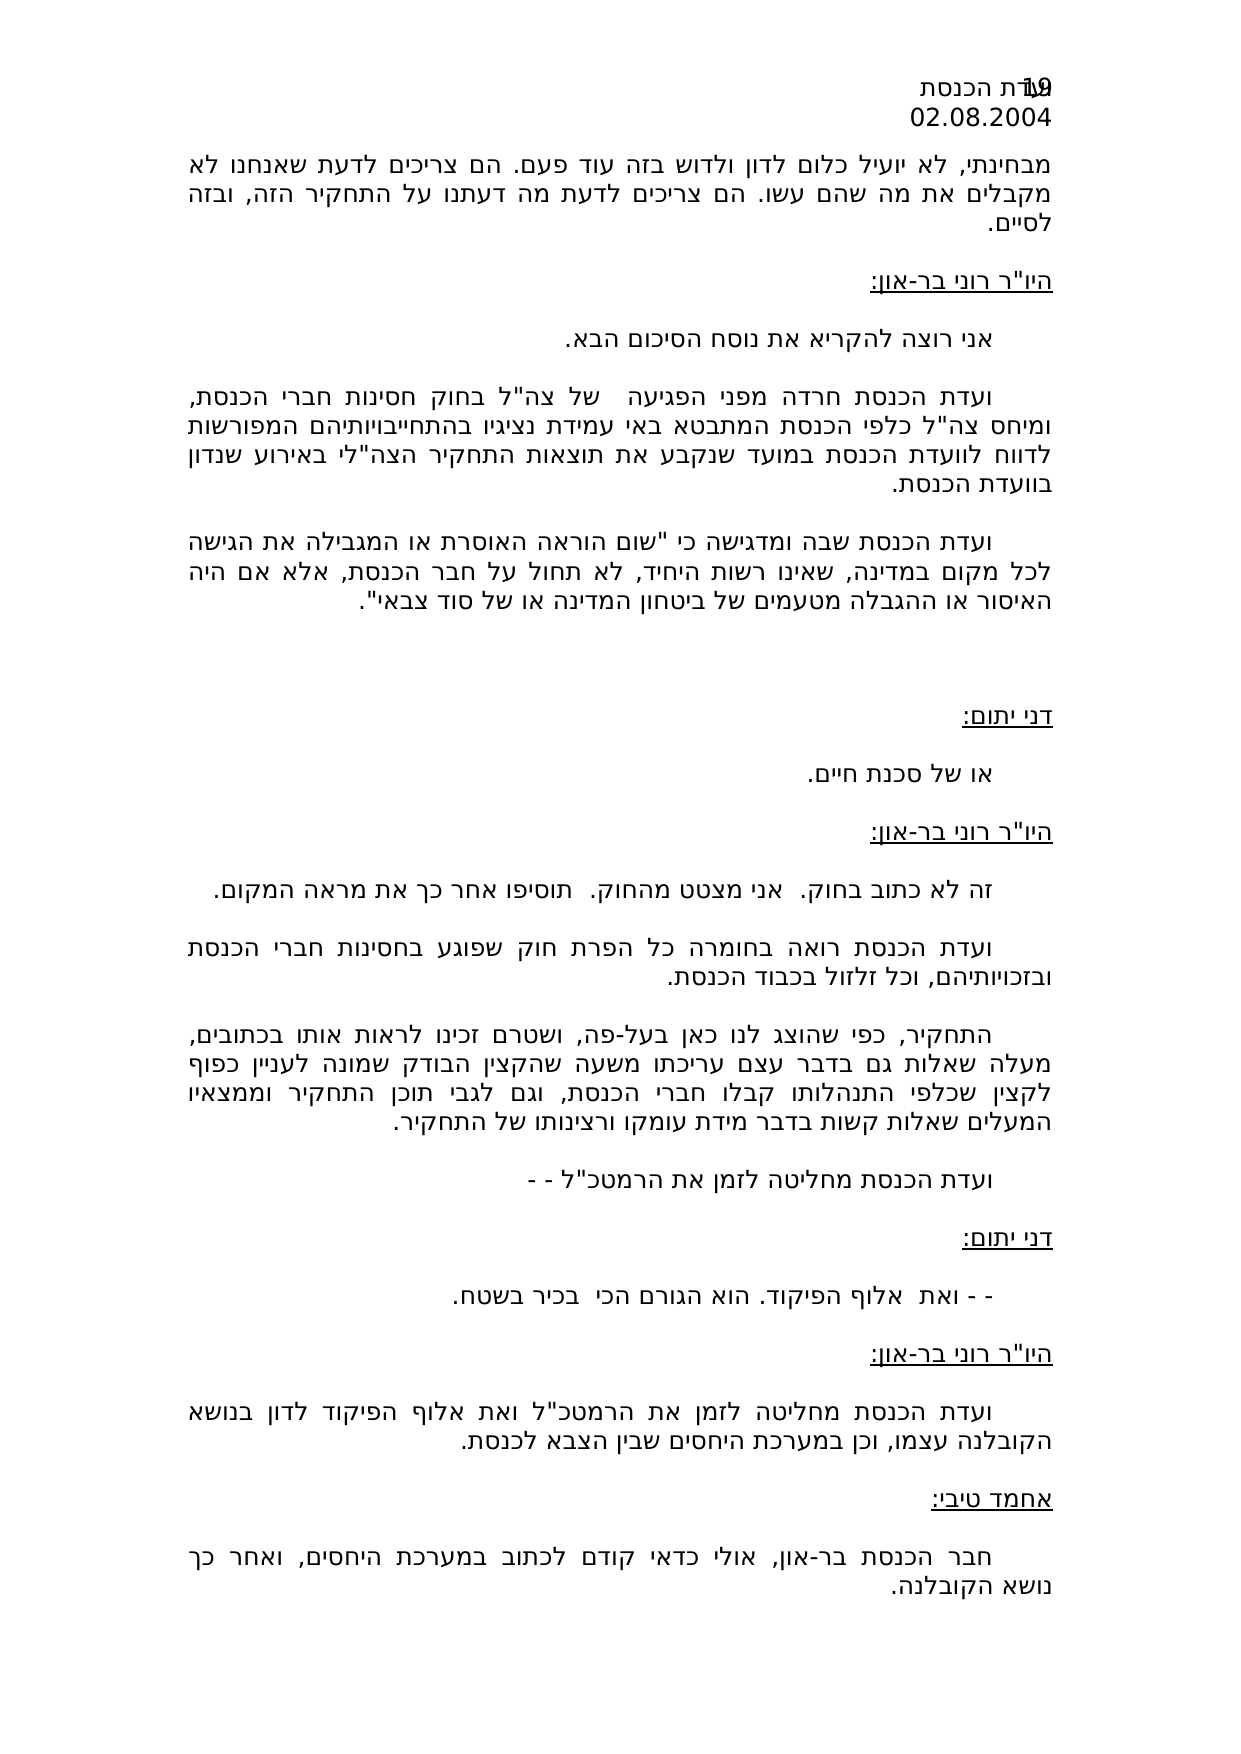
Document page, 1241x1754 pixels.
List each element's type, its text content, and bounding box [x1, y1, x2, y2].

text זה לא כתוב בחוק. אני מצטט מהחוק. תוסיפו אחר כך את מראה המקום. [187, 875, 1053, 904]
text היו"ר רוני בר-און: [187, 1339, 1053, 1368]
text ועדת הכנסת רואה בחומרה כל הפרת חוק שפוגע בחסינות חברי הכנסת ובזכויותיהם, וכל זלזול בכבוד הכנסת. [187, 933, 1053, 991]
text ועדת הכנסת חרדה מפני הפגיעה של צה"ל בחוק חסינות חברי הכנסת, ומיחס צה"ל כלפי הכנסת המתבטא באי עמידת נציגיו בהתחייבויותיהם המפורשות לדווח לוועדת הכנסת במועד שנקבע את תוצאות התחקיר הצה"לי באירוע שנדון בוועדת הכנסת. [187, 382, 1053, 499]
text - - ואת אלוף הפיקוד. הוא הגורם הכי בכיר בשטח. [187, 1281, 1053, 1310]
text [187, 150, 1053, 237]
text אחמד טיבי: [187, 1484, 1053, 1513]
text התחקיר, כפי שהוצג לנו כאן בעל-פה, ושטרם זכינו לראות אותו בכתובים, מעלה שאלות גם בדבר עצם עריכתו משעה שהקצין הבודק שמונה לעניין כפוף לקצין שכלפי התנהלותו קבלו חברי הכנסת, וגם לגבי תוכן התחקיר וממצאיו המעלים שאלות קשות בדבר מידת עומקו ורצינותו של התחקיר. [187, 1020, 1053, 1137]
text ועדת הכנסת שבה ומדגישה כי "שום הוראה האוסרת או המגבילה את הגישה לכל מקום במדינה, שאינו רשות היחיד, לא תחול על חבר הכנסת, אלא אם היה האיסור או ההגבלה מטעמים של ביטחון המדינה או של סוד צבאי". [187, 527, 1053, 615]
text דני יתום: [187, 701, 1053, 730]
text היו"ר רוני בר-און: [187, 266, 1053, 295]
text ועדת הכנסת מחליטה לזמן את הרמטכ"ל - - [187, 1165, 1053, 1194]
text אני רוצה להקריא את נוסח הסיכום הבא. [187, 324, 1053, 353]
text ועדת הכנסת מחליטה לזמן את הרמטכ"ל ואת אלוף הפיקוד לדון בנושא הקובלנה עצמו, וכן במערכת היחסים שבין הצבא לכנסת. [187, 1397, 1053, 1455]
text היו"ר רוני בר-און: [187, 817, 1053, 846]
text חבר הכנסת בר-און, אולי כדאי קודם לכתוב במערכת היחסים, ואחר כך נושא הקובלנה. [187, 1542, 1053, 1600]
text או של סכנת חיים. [187, 759, 1053, 788]
text דני יתום: [187, 1223, 1053, 1252]
